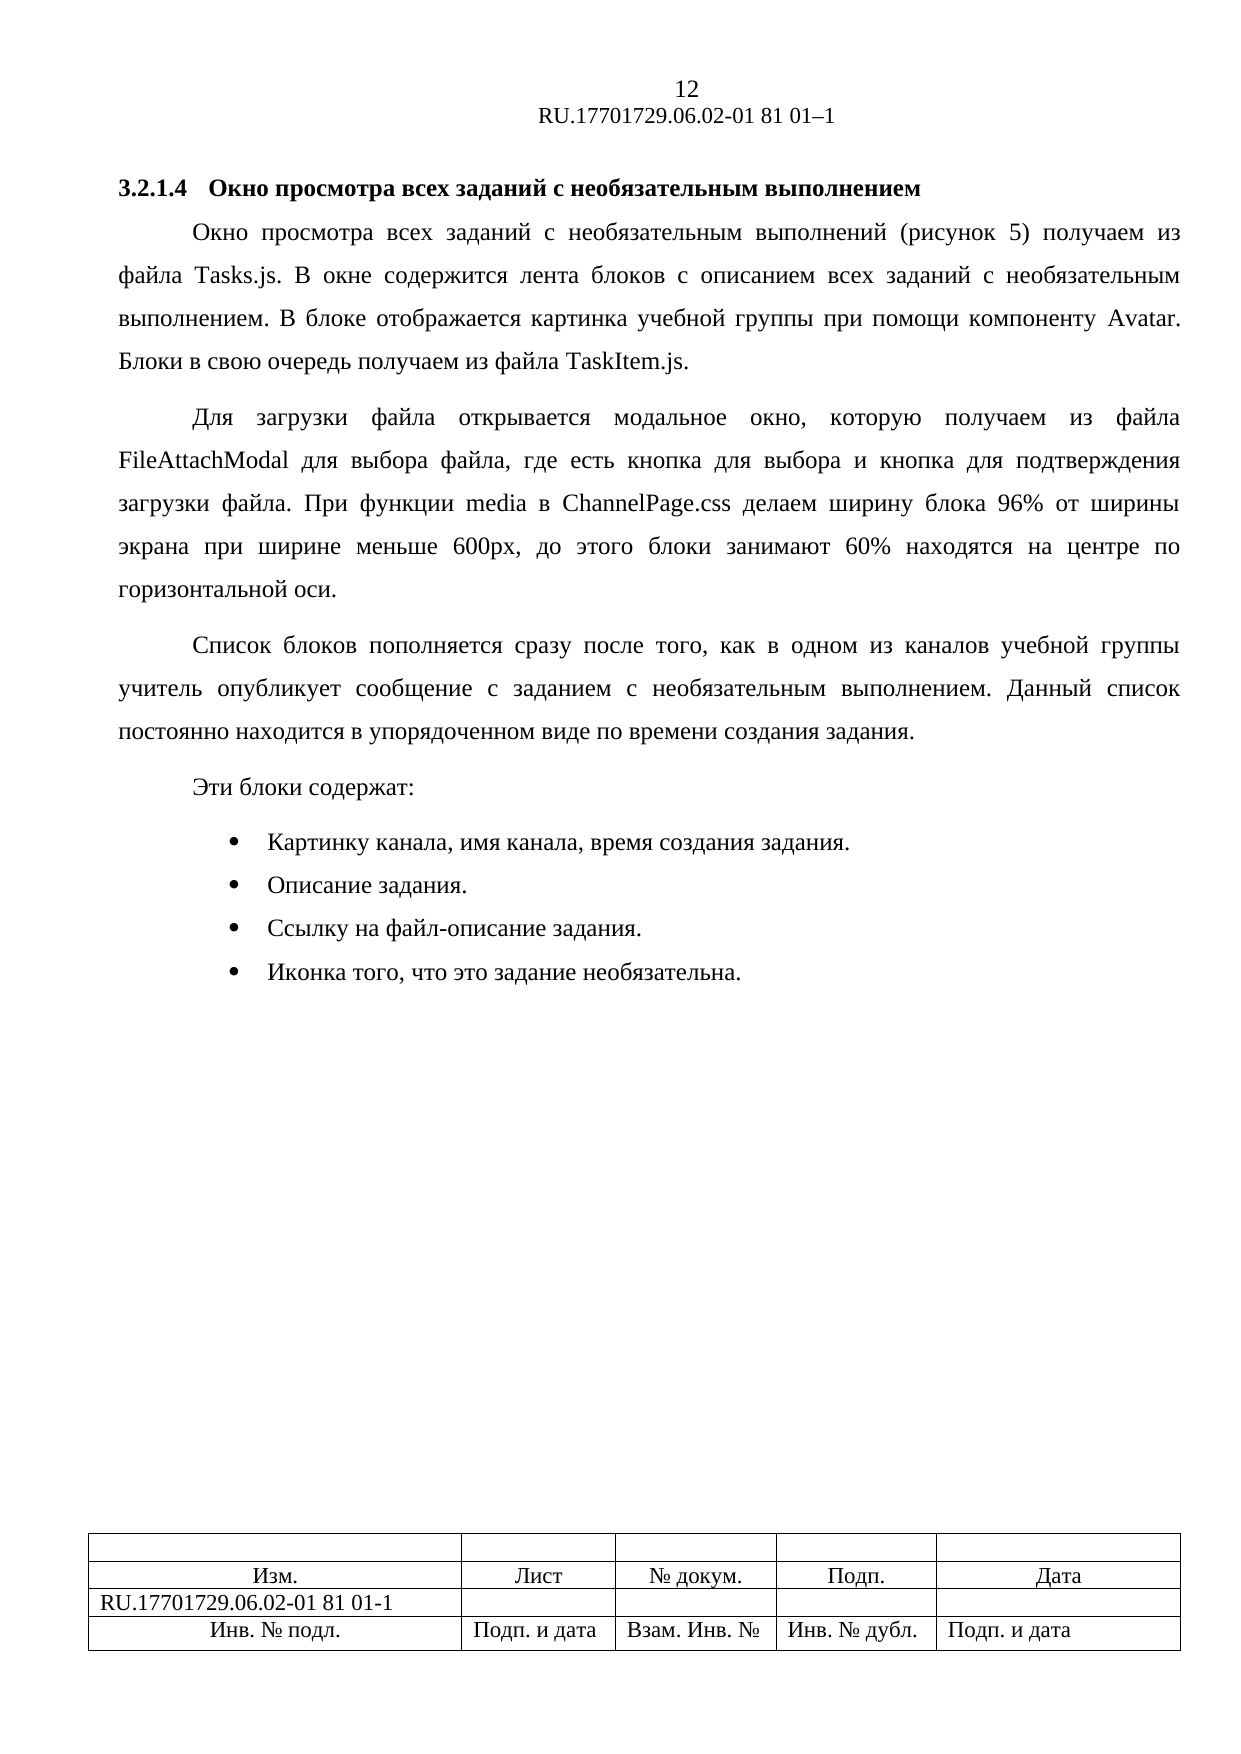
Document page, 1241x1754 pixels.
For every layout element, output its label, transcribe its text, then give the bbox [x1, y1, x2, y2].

text Эти блоки содержат: [118, 772, 1181, 800]
list Иконка того, что это задание необязательна. [229, 957, 1181, 985]
list Картинку канала, имя канала, время создания задания. [229, 827, 1181, 856]
list Ссылку на файл-описание задания. [229, 913, 1181, 942]
text Окно просмотра всех заданий с необязательным выполнений (рисунок 5) получаем из файла Tasks.js. В окне содержится лента блоков с описанием всех заданий с необязательным выполнением. В блоке отображается картинка учебной группы при помощи компоненту Avatar. Блоки в свою очередь получаем из файла TaskItem.js. [118, 217, 1181, 375]
subtitle Окно просмотра всех заданий с необязательным выполнением [118, 173, 1181, 202]
text Для загрузки файла открывается модальное окно, которую получаем из файла FileAttachModal для выбора файла, где есть кнопка для выбора и кнопка для подтверждения загрузки файла. При функции media в ChannelPage.css делаем ширину блока 96% от ширины экрана при ширине меньше 600px, до этого блоки занимают 60% находятся на центре по горизонтальной оси. [118, 402, 1181, 603]
text Список блоков пополняется сразу после того, как в одном из каналов учебной группы учитель опубликует сообщение с заданием с необязательным выполнением. Данный список постоянно находится в упорядоченном виде по времени создания задания. [118, 630, 1181, 745]
list Описание задания. [229, 870, 1181, 899]
